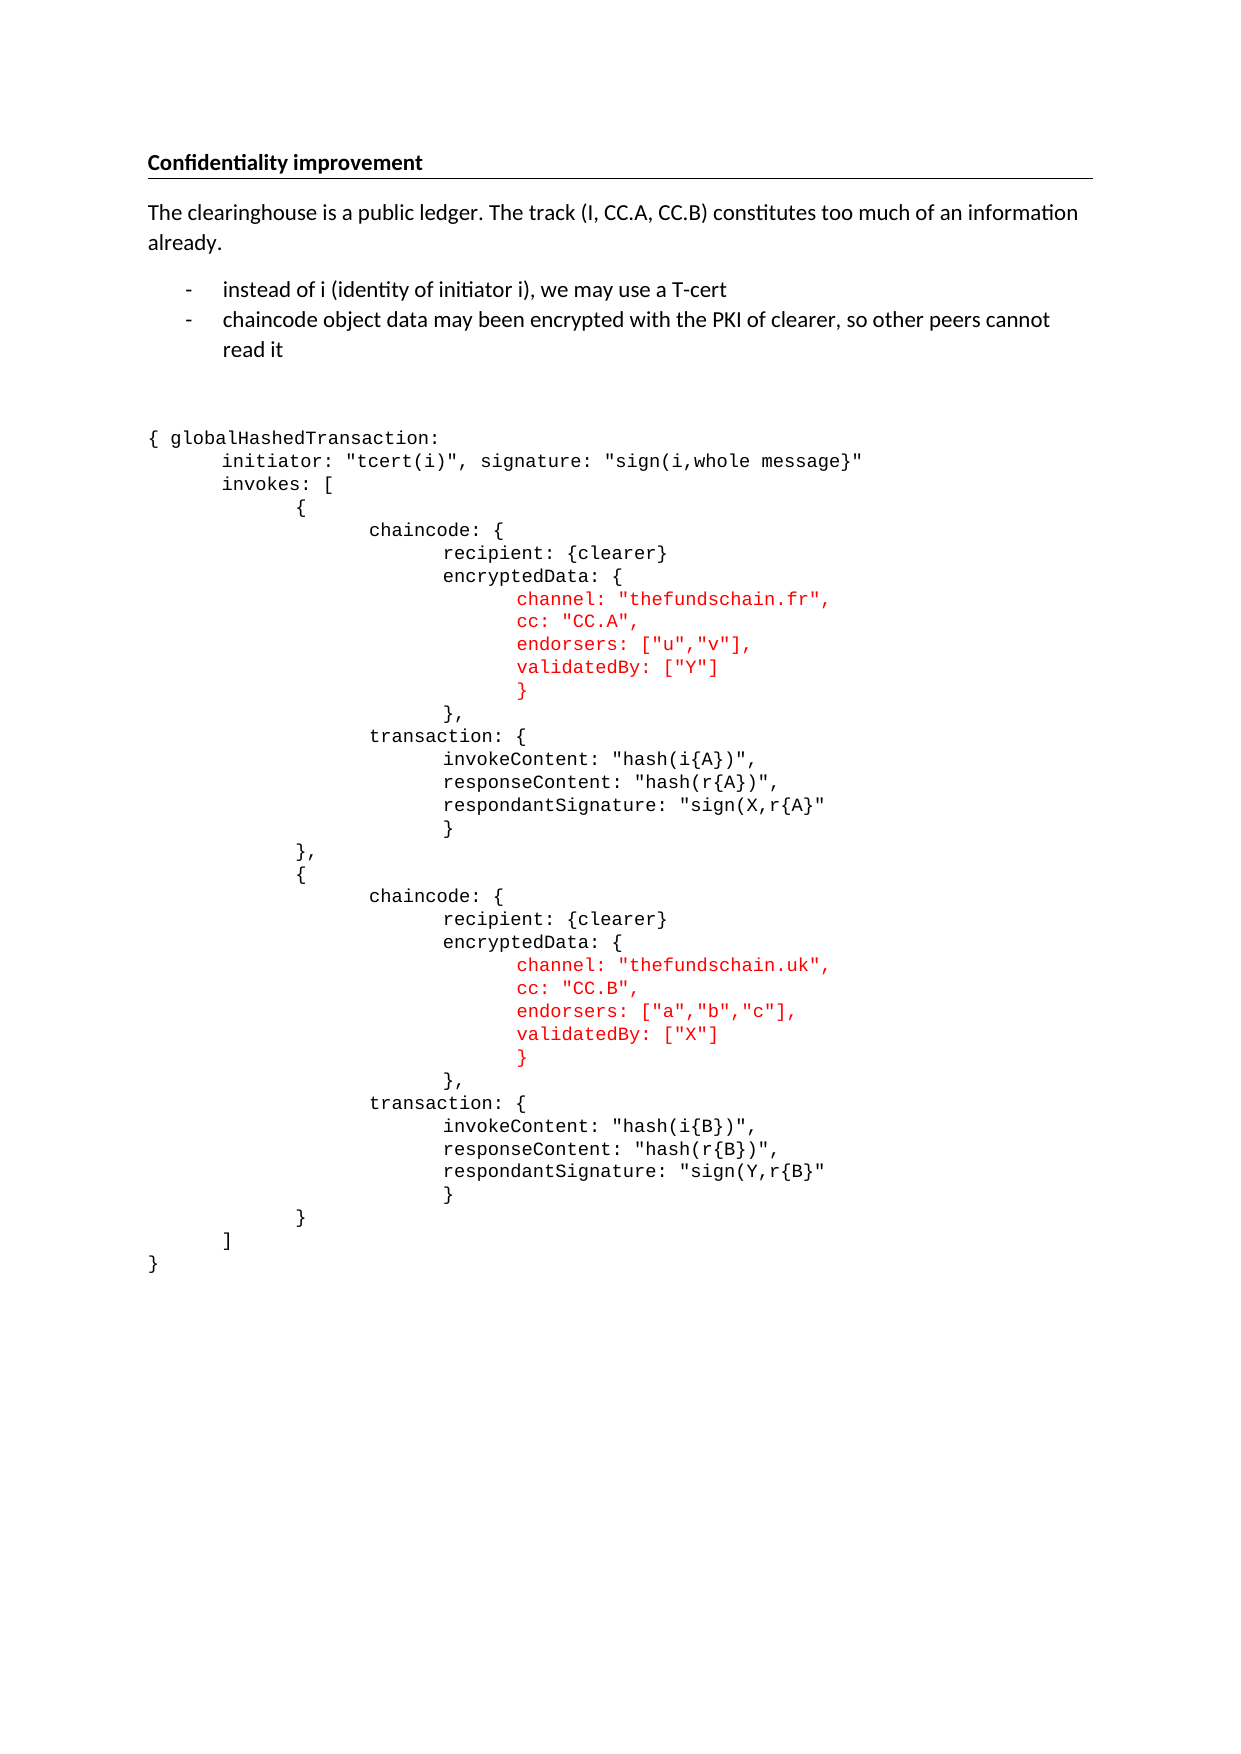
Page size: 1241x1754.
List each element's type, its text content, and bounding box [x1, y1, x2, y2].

text The clearinghouse is a public ledger. The track (I, CC.A, CC.B) constitutes too much of an information already. [148, 198, 1093, 256]
text invokeContent: "hash(i{A})", [369, 750, 1093, 771]
text responseContent: "hash(r{A})", [369, 773, 1093, 794]
text } [221, 1208, 1093, 1229]
text initiator: "tcert(i)", signature: "sign(i,whole message}" [148, 452, 1093, 473]
text responseContent: "hash(r{B})", [369, 1139, 1093, 1161]
text recipient: {clearer} [369, 910, 1093, 931]
text respondantSignature: "sign(Y,r{B}" [369, 1162, 1093, 1183]
text } [443, 1048, 1093, 1069]
text }, [369, 704, 1093, 725]
text }, [221, 841, 1093, 863]
text } [369, 818, 1093, 840]
list chaincode object data may been encrypted with the PKI of clearer, so other peers cannot read it [185, 305, 1093, 363]
text chaincode: { [295, 521, 1093, 542]
text }, [369, 1071, 1093, 1092]
text channel: "thefundschain.fr", [516, 589, 1093, 611]
text transaction: { [295, 727, 1093, 748]
text validatedBy: ["Y"] [443, 658, 1093, 679]
text endorsers: ["a","b","c"], [443, 1002, 1093, 1023]
text recipient: {clearer} [369, 543, 1093, 565]
text encryptedData: { [369, 566, 1093, 588]
text ] [148, 1231, 1093, 1252]
text { [221, 498, 1093, 519]
text Confidentiality improvement [148, 148, 1093, 178]
text encryptedData: { [369, 933, 1093, 954]
text invokeContent: "hash(i{B})", [369, 1116, 1093, 1138]
text { [221, 864, 1093, 886]
text respondantSignature: "sign(X,r{A}" [369, 796, 1093, 817]
text transaction: { [295, 1093, 1093, 1115]
text validatedBy: ["X"] [443, 1025, 1093, 1046]
text } [148, 1254, 1093, 1275]
text } [443, 681, 1093, 702]
text endorsers: ["u","v"], [443, 635, 1093, 656]
text cc: "CC.B", [443, 979, 1093, 1000]
text channel: "thefundschain.uk", [516, 956, 1093, 977]
text { globalHashedTransaction: [148, 429, 1093, 450]
text chaincode: { [295, 887, 1093, 908]
text } [369, 1185, 1093, 1206]
text invokes: [ [148, 475, 1093, 496]
text cc: "CC.A", [443, 612, 1093, 633]
list instead of i (identity of initiator i), we may use a T-cert [185, 275, 1093, 303]
